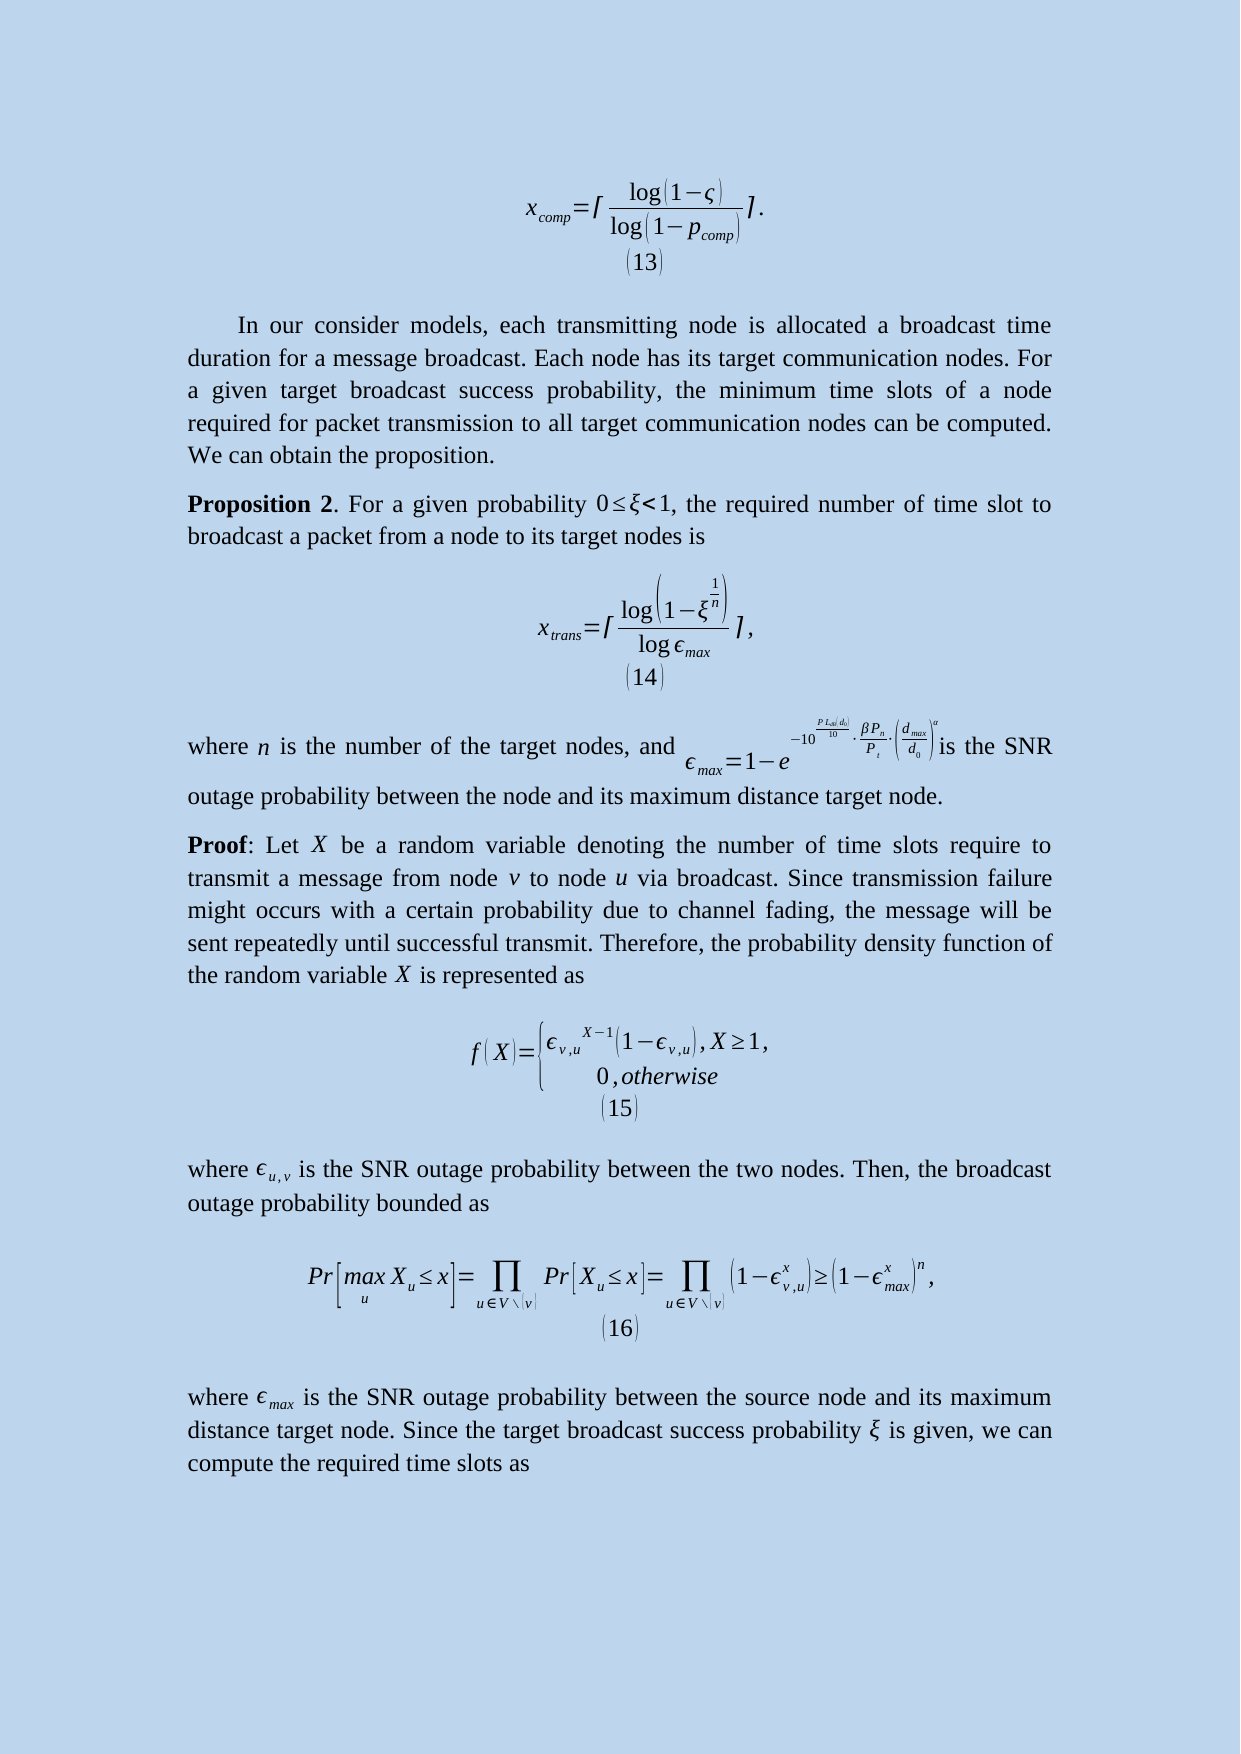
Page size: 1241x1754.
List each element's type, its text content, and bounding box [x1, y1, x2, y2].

text where is the number of the target nodes, and is the SNR outage probability between the node and its maximum distance target node. [187, 714, 1053, 812]
text Proposition 2. For a given probability , the required number of time slot to broadcast a packet from a node to its target nodes is [187, 487, 1053, 552]
text where is the SNR outage probability between the source node and its maximum distance target node. Since the target broadcast success probability is given, we can compute the required time slots as [187, 1381, 1053, 1478]
text where is the SNR outage probability between the two nodes. Then, the broadcast outage probability bounded as [187, 1153, 1053, 1218]
text Proof: Let be a random variable denoting the number of time slots require to transmit a message from node to node via broadcast. Since transmission failure might occurs with a certain probability due to channel fading, the message will be sent repeatedly until successful transmit. Therefore, the probability density function of the random variable is represented as [187, 828, 1053, 991]
text In our consider models, each transmitting node is allocated a broadcast time duration for a message broadcast. Each node has its target communication nodes. For a given target broadcast success probability, the minimum time slots of a node required for packet transmission to all target communication nodes can be computed. We can obtain the proposition. [187, 308, 1053, 471]
